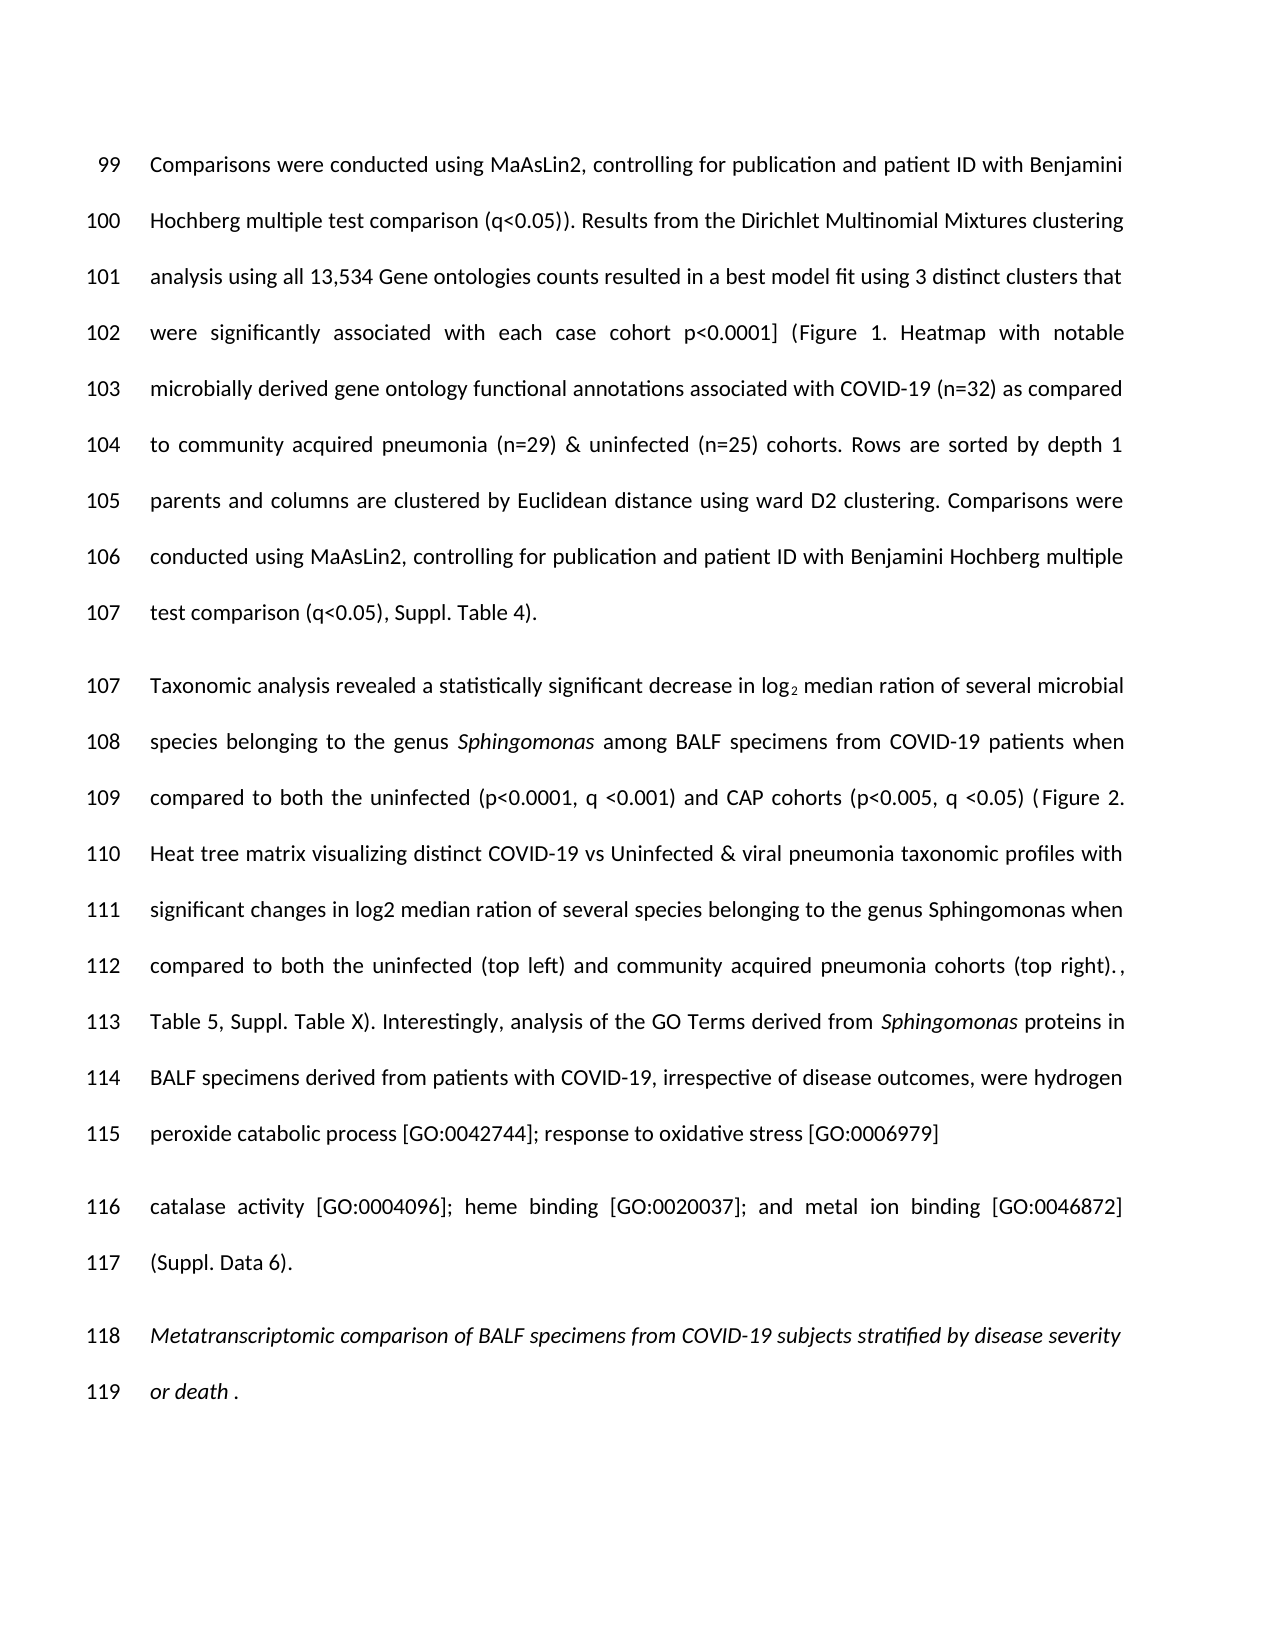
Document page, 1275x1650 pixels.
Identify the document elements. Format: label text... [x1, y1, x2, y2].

text . [150, 1321, 1125, 1405]
